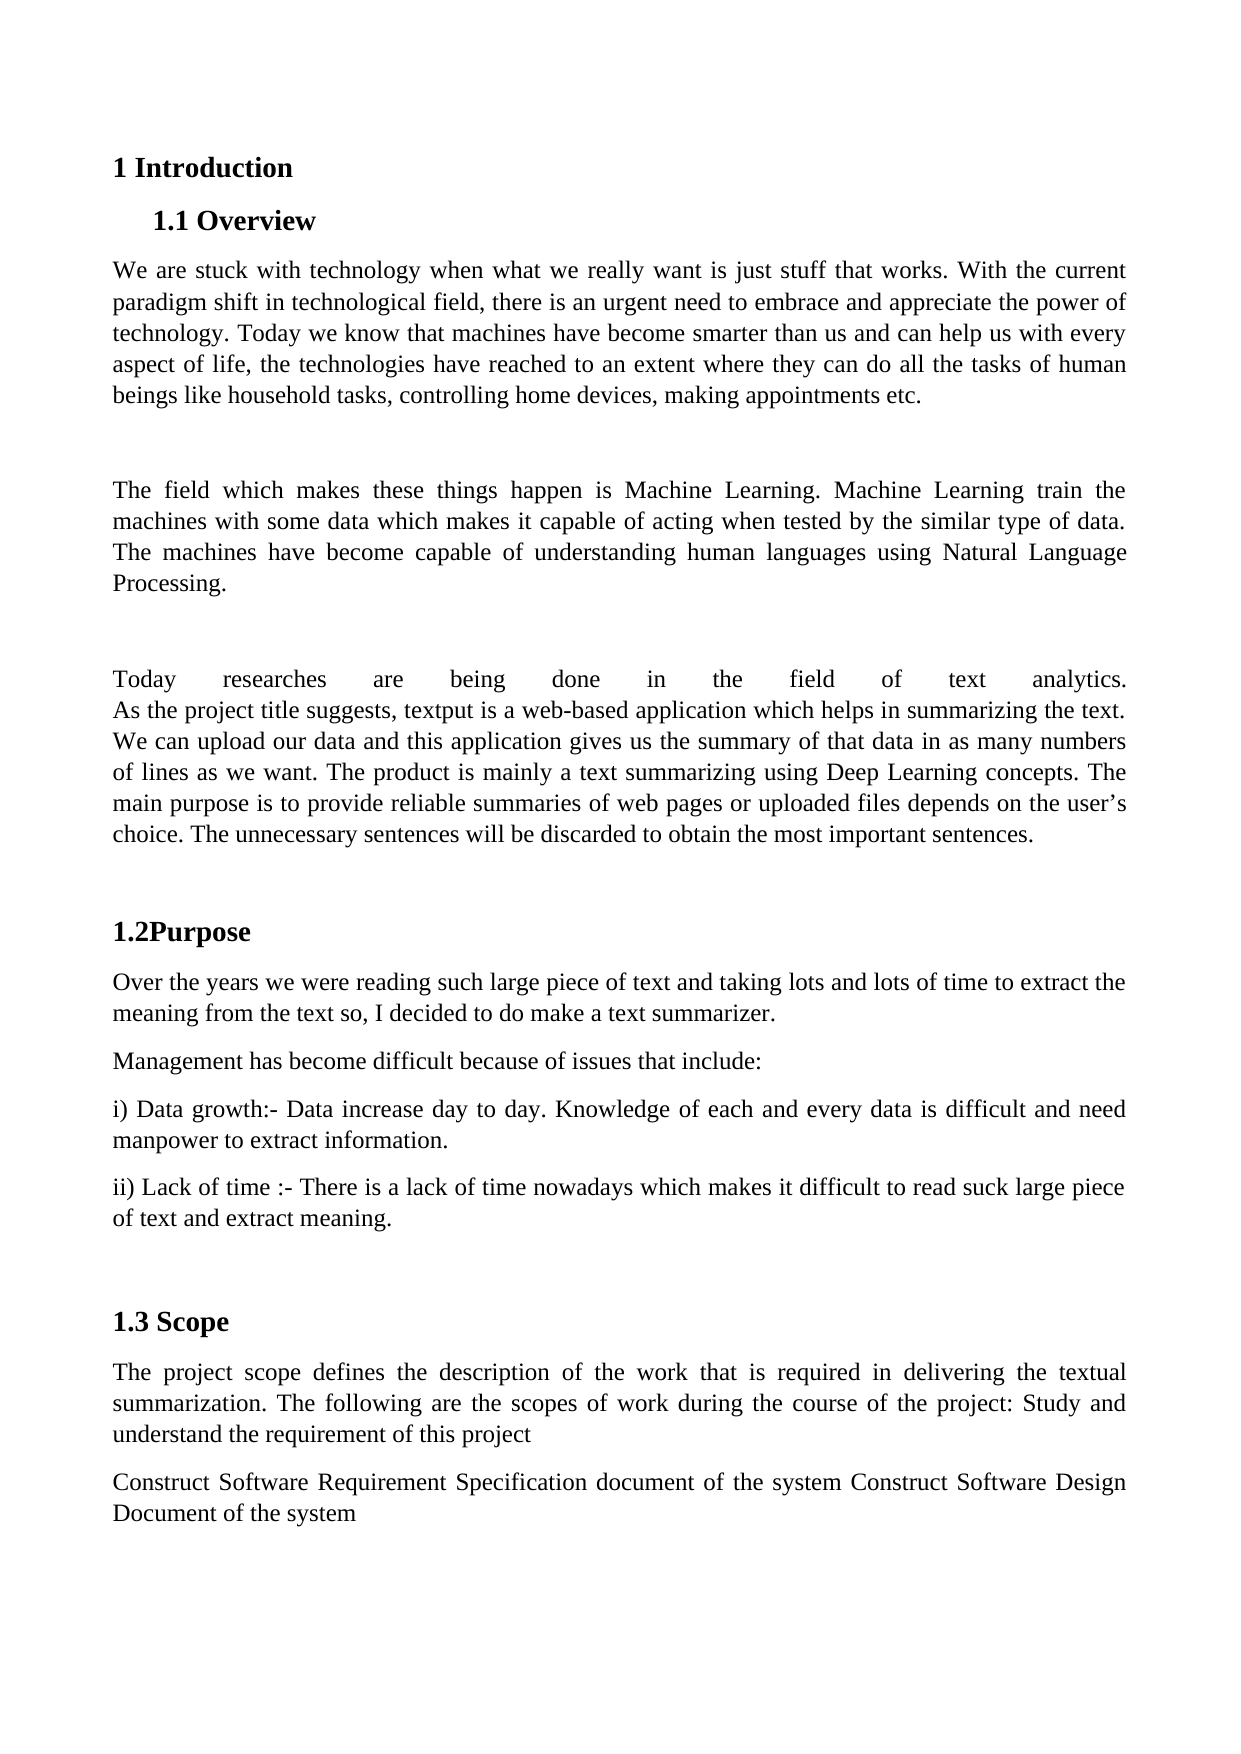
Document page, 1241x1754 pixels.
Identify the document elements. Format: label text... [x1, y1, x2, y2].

text Today researches are being done in the field of text analytics. As the project title suggests, textput is a web-based application which helps in summarizing the text. We can upload our data and this application gives us the summary of that data in as many numbers of lines as we want. The product is mainly a text summarizing using Deep Learning concepts. The main purpose is to provide reliable summaries of web pages or uploaded files depends on the user’s choice. The unnecessary sentences will be discarded to obtain the most important sentences. [112, 718, 1128, 848]
text We are stuck with technology when what we really want is just stuff that works. With the current paradigm shift in technological field, there is an urgent need to embrace and appreciate the power of technology. Today we know that machines have become smarter than us and can help us with every aspect of life, the technologies have reached to an extent where they can do all the tasks of human beings like household tasks, controlling home devices, making appointments etc. [112, 256, 1128, 408]
list Overview [152, 203, 1128, 236]
text ii) Lack of time :- There is a lack of time nowadays which makes it difficult to read suck large piece of text and extract meaning. [112, 1172, 1128, 1232]
text The field which makes these things happen is Machine Learning. Machine Learning train the machines with some data which makes it capable of acting when tested by the similar type of data. The machines have become capable of understanding human languages using Natural Language Processing. [112, 547, 1128, 597]
text 1.3 Scope [112, 1304, 1128, 1337]
text The project scope defines the description of the work that is required in delivering the textual summarization. The following are the scopes of work during the course of the project: Study and understand the requirement of this project [112, 1357, 1128, 1448]
text Over the years we were reading such large piece of text and taking lots and lots of time to extract the meaning from the text so, I decided to do make a text summarizer. [112, 967, 1128, 1027]
text Today researches are being done in the field of text analytics. As the project title suggests, textput is a web-based application which helps in summarizing the text. We can upload our data and this application gives us the summary of that data in as many numbers of lines as we want. The product is mainly a text summarizing using Deep Learning concepts. The main purpose is to provide reliable summaries of web pages or uploaded files depends on the user’s choice. The unnecessary sentences will be discarded to obtain the most important sentences. [112, 674, 1128, 717]
text Management has become difficult because of issues that include: [112, 1046, 1128, 1075]
text 1.2Purpose [112, 914, 1128, 948]
text Construct Software Requirement Specification document of the system Construct Software Design Document of the system [112, 1467, 1128, 1526]
text 1 Introduction [112, 150, 1128, 183]
text i) Data growth:- Data increase day to day. Knowledge of each and every data is difficult and need manpower to extract information. [112, 1094, 1128, 1153]
